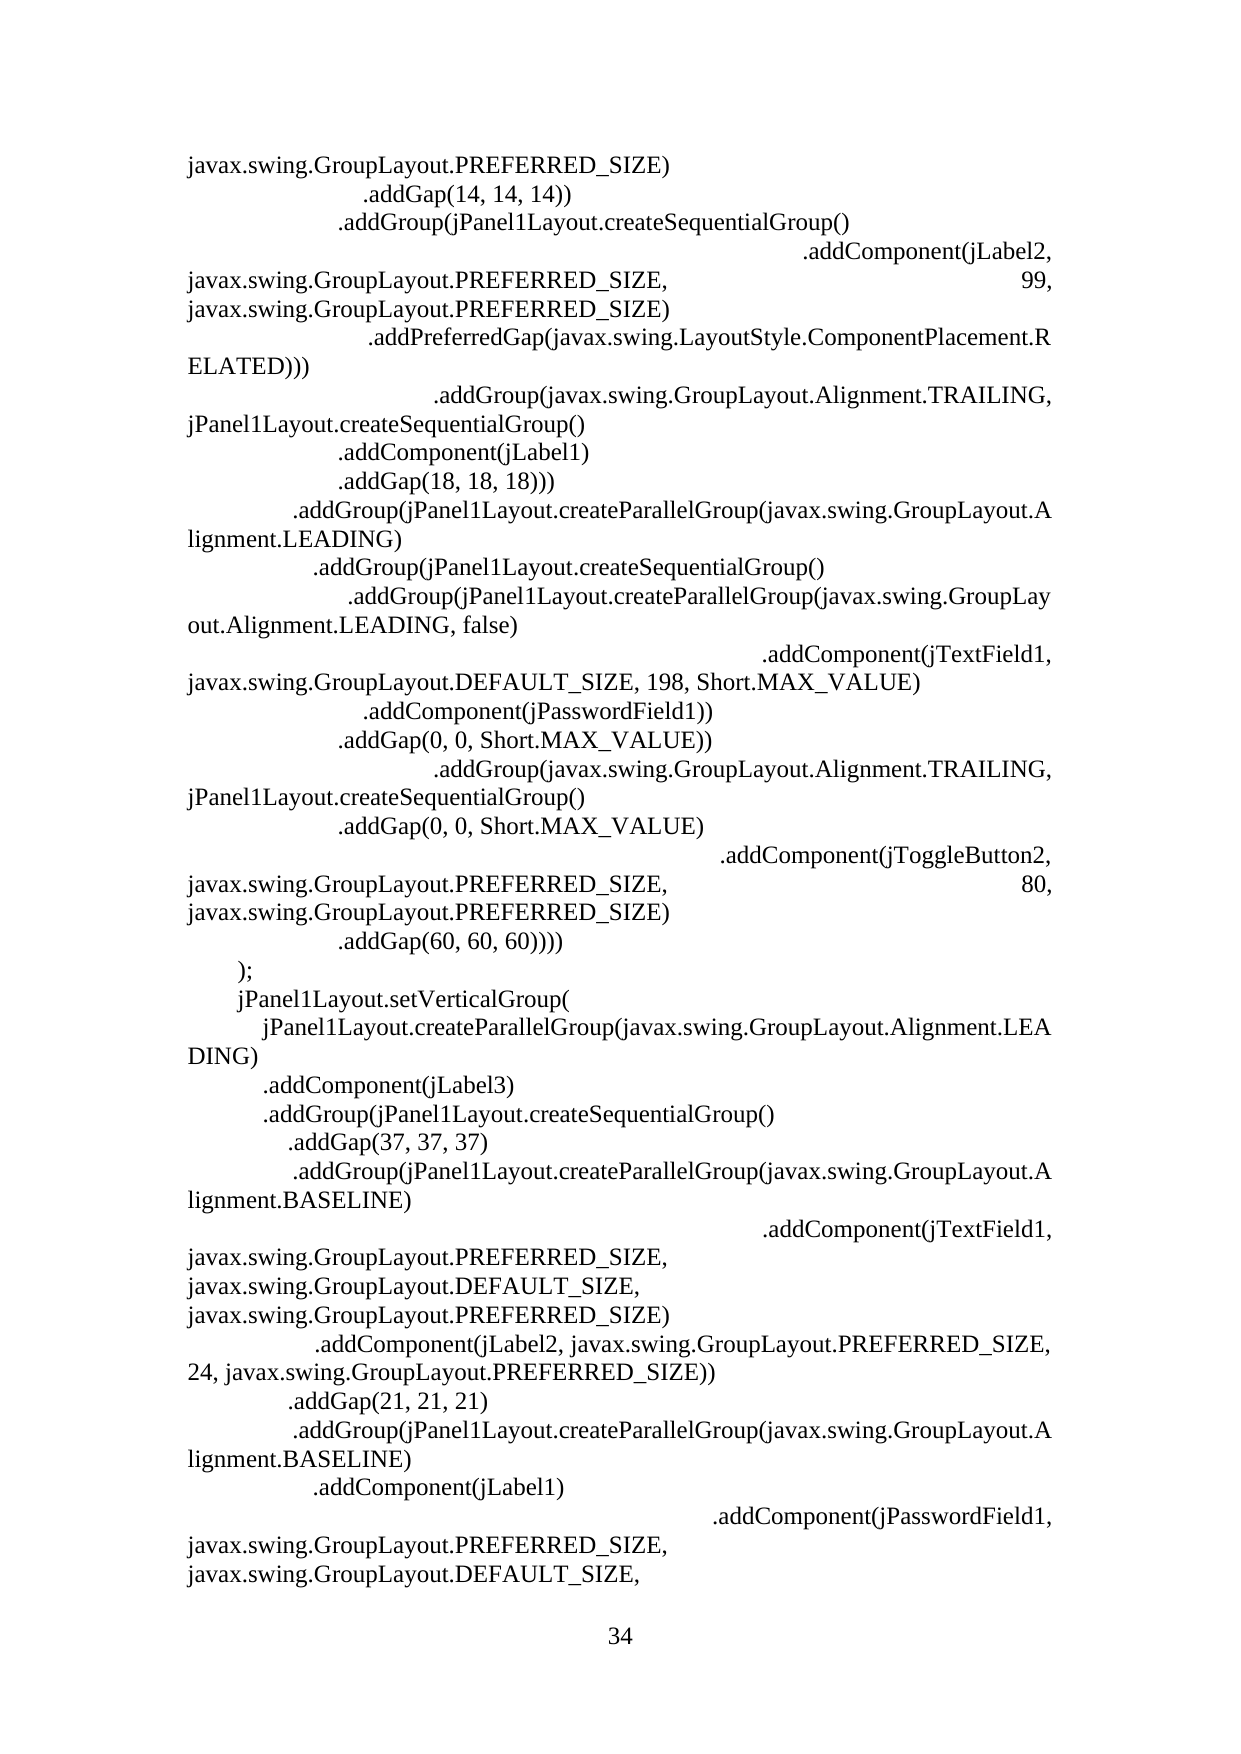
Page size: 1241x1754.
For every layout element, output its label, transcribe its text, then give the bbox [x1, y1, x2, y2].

text .addGap(0, 0, Short.MAX_VALUE)) [187, 725, 1053, 754]
text .addGroup(jPanel1Layout.createParallelGroup(javax.swing.GroupLayout.Alignment.BASELINE) [187, 1415, 1053, 1472]
text .addGap(14, 14, 14)) [187, 179, 1053, 207]
text .addGap(18, 18, 18))) [187, 466, 1053, 495]
text .addComponent(jTextField1, javax.swing.GroupLayout.DEFAULT_SIZE, 198, Short.MAX_VALUE) [187, 639, 1053, 696]
text ); [187, 955, 1053, 984]
text .addComponent(jLabel2, javax.swing.GroupLayout.PREFERRED_SIZE, 99, javax.swing.GroupLayout.PREFERRED_SIZE) [187, 236, 1053, 322]
text .addGroup(jPanel1Layout.createSequentialGroup() [187, 207, 1053, 236]
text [187, 150, 1053, 179]
text .addComponent(jToggleButton2, javax.swing.GroupLayout.PREFERRED_SIZE, 80, javax.swing.GroupLayout.PREFERRED_SIZE) [187, 840, 1053, 926]
text .addGroup(jPanel1Layout.createSequentialGroup() [187, 1099, 1053, 1127]
text .addGap(37, 37, 37) [187, 1127, 1053, 1156]
text .addGap(21, 21, 21) [187, 1386, 1053, 1415]
text .addComponent(jLabel1) [187, 1472, 1053, 1501]
text .addPreferredGap(javax.swing.LayoutStyle.ComponentPlacement.RELATED))) [187, 322, 1053, 380]
text .addGap(0, 0, Short.MAX_VALUE) [187, 811, 1053, 840]
text .addComponent(jTextField1, javax.swing.GroupLayout.PREFERRED_SIZE, javax.swing.GroupLayout.DEFAULT_SIZE, javax.swing.GroupLayout.PREFERRED_SIZE) [187, 1214, 1053, 1329]
text .addGroup(jPanel1Layout.createParallelGroup(javax.swing.GroupLayout.Alignment.LEADING, false) [187, 581, 1053, 639]
text .addGroup(javax.swing.GroupLayout.Alignment.TRAILING, jPanel1Layout.createSequentialGroup() [187, 754, 1053, 811]
text jPanel1Layout.createParallelGroup(javax.swing.GroupLayout.Alignment.LEADING) [187, 1012, 1053, 1070]
text .addComponent(jLabel1) [187, 437, 1053, 466]
text jPanel1Layout.setVerticalGroup( [187, 984, 1053, 1012]
text .addGroup(jPanel1Layout.createParallelGroup(javax.swing.GroupLayout.Alignment.LEADING) [187, 495, 1053, 552]
text .addGap(60, 60, 60)))) [187, 926, 1053, 955]
text .addGroup(jPanel1Layout.createParallelGroup(javax.swing.GroupLayout.Alignment.BASELINE) [187, 1156, 1053, 1214]
text .addComponent(jPasswordField1)) [187, 696, 1053, 725]
text .addGroup(jPanel1Layout.createSequentialGroup() [187, 552, 1053, 581]
text .addComponent(jLabel3) [187, 1070, 1053, 1099]
text .addGroup(javax.swing.GroupLayout.Alignment.TRAILING, jPanel1Layout.createSequentialGroup() [187, 380, 1053, 437]
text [187, 1501, 1053, 1587]
text .addComponent(jLabel2, javax.swing.GroupLayout.PREFERRED_SIZE, 24, javax.swing.GroupLayout.PREFERRED_SIZE)) [187, 1329, 1053, 1386]
